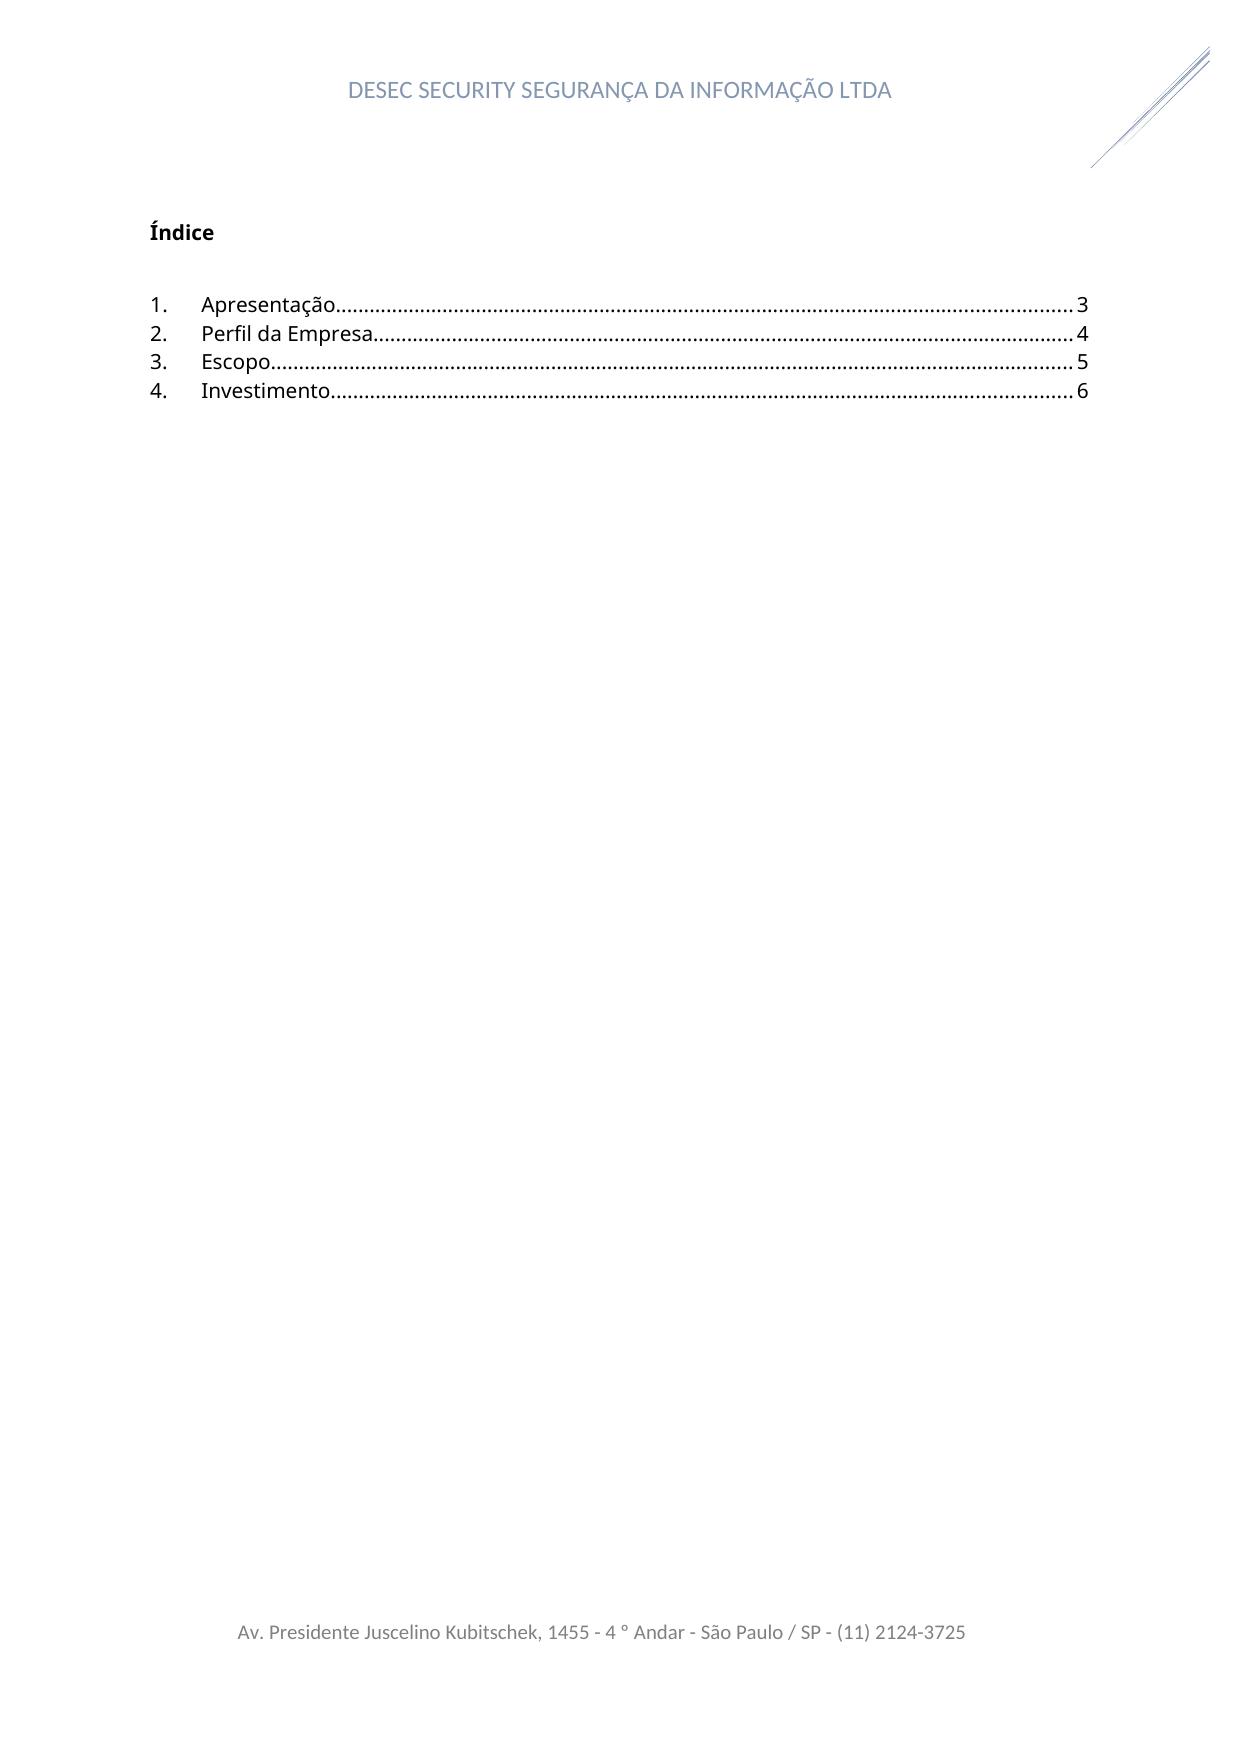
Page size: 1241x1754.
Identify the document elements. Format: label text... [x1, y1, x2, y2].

text 3. Escopo 5 [150, 347, 1090, 376]
subtitle Índice [150, 218, 1090, 284]
text 2. Perfil da Empresa 4 [150, 319, 1090, 347]
text 1. Apresentação 3 [150, 291, 1090, 319]
text 4. Investimento 6 [150, 376, 1090, 404]
